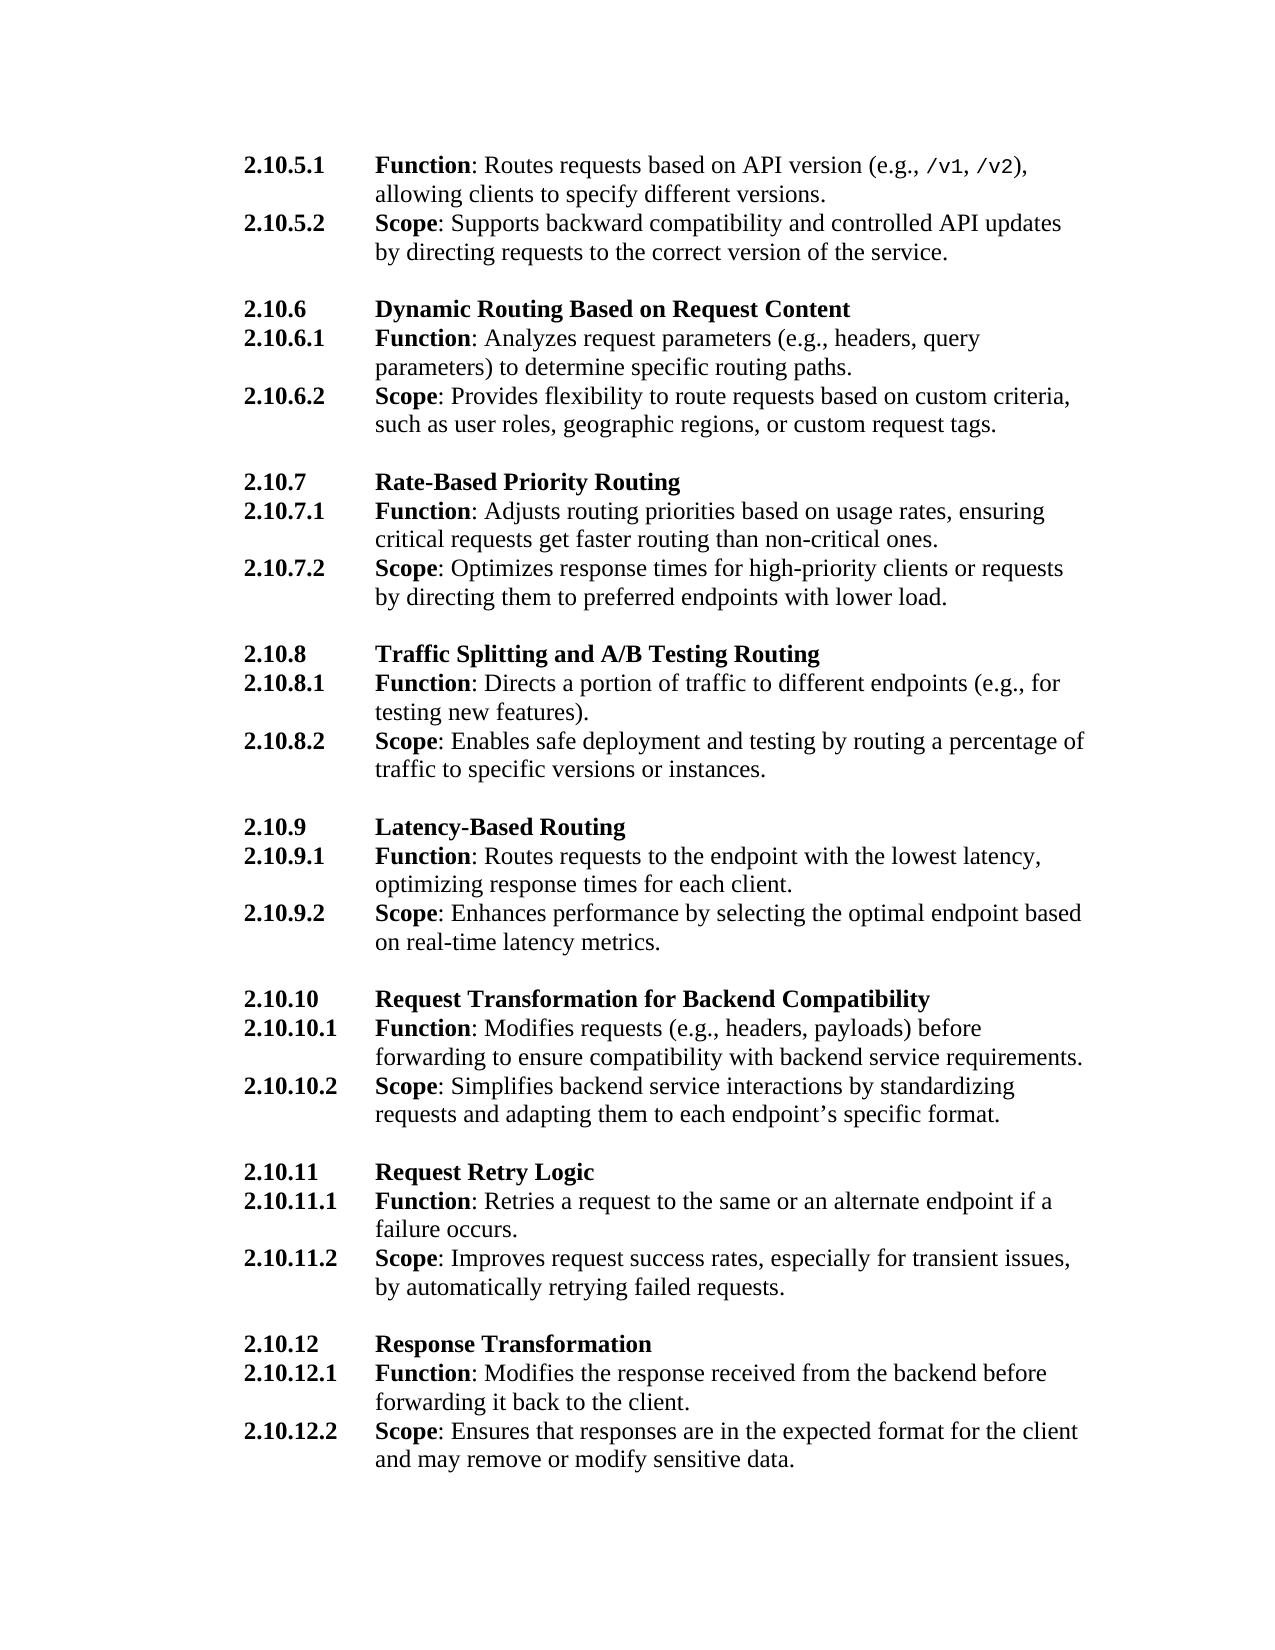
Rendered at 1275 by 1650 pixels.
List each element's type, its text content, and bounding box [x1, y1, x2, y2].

list Scope: Enables safe deployment and testing by routing a percentage of traffic to specific versions or instances. [244, 726, 1087, 783]
list Scope: Ensures that responses are in the expected format for the client and may remove or modify sensitive data. [244, 1416, 1087, 1473]
list Scope: Supports backward compatibility and controlled API updates by directing requests to the correct version of the service. [244, 208, 1087, 266]
list Function: Modifies requests (e.g., headers, payloads) before forwarding to ensure compatibility with backend service requirements. [244, 1013, 1087, 1071]
list Scope: Provides flexibility to route requests based on custom criteria, such as user roles, geographic regions, or custom request tags. [244, 381, 1087, 438]
list Traffic Splitting and A/B Testing Routing [244, 639, 1087, 668]
list Scope: Optimizes response times for high-priority clients or requests by directing them to preferred endpoints with lower load. [244, 553, 1087, 611]
list Scope: Simplifies backend service interactions by standardizing requests and adapting them to each endpoint’s specific format. [244, 1071, 1087, 1128]
list Scope: Enhances performance by selecting the optimal endpoint based on real-time latency metrics. [244, 898, 1087, 956]
list Function: Retries a request to the same or an alternate endpoint if a failure occurs. [244, 1186, 1087, 1243]
list Function: Modifies the response received from the backend before forwarding it back to the client. [244, 1358, 1087, 1416]
list Response Transformation [244, 1329, 1087, 1358]
list Dynamic Routing Based on Request Content [244, 294, 1087, 323]
list Request Retry Logic [244, 1157, 1087, 1186]
list Rate-Based Priority Routing [244, 467, 1087, 496]
list Function: Routes requests based on API version (e.g., /v1, /v2), allowing clients to specify different versions. [244, 150, 1087, 208]
list Function: Directs a portion of traffic to different endpoints (e.g., for testing new features). [244, 668, 1087, 726]
list Function: Adjusts routing priorities based on usage rates, ensuring critical requests get faster routing than non-critical ones. [244, 496, 1087, 553]
list Latency-Based Routing [244, 812, 1087, 841]
list Function: Routes requests to the endpoint with the lowest latency, optimizing response times for each client. [244, 841, 1087, 898]
list Function: Analyzes request parameters (e.g., headers, query parameters) to determine specific routing paths. [244, 323, 1087, 381]
list Request Transformation for Backend Compatibility [244, 984, 1087, 1013]
list Scope: Improves request success rates, especially for transient issues, by automatically retrying failed requests. [244, 1243, 1087, 1301]
